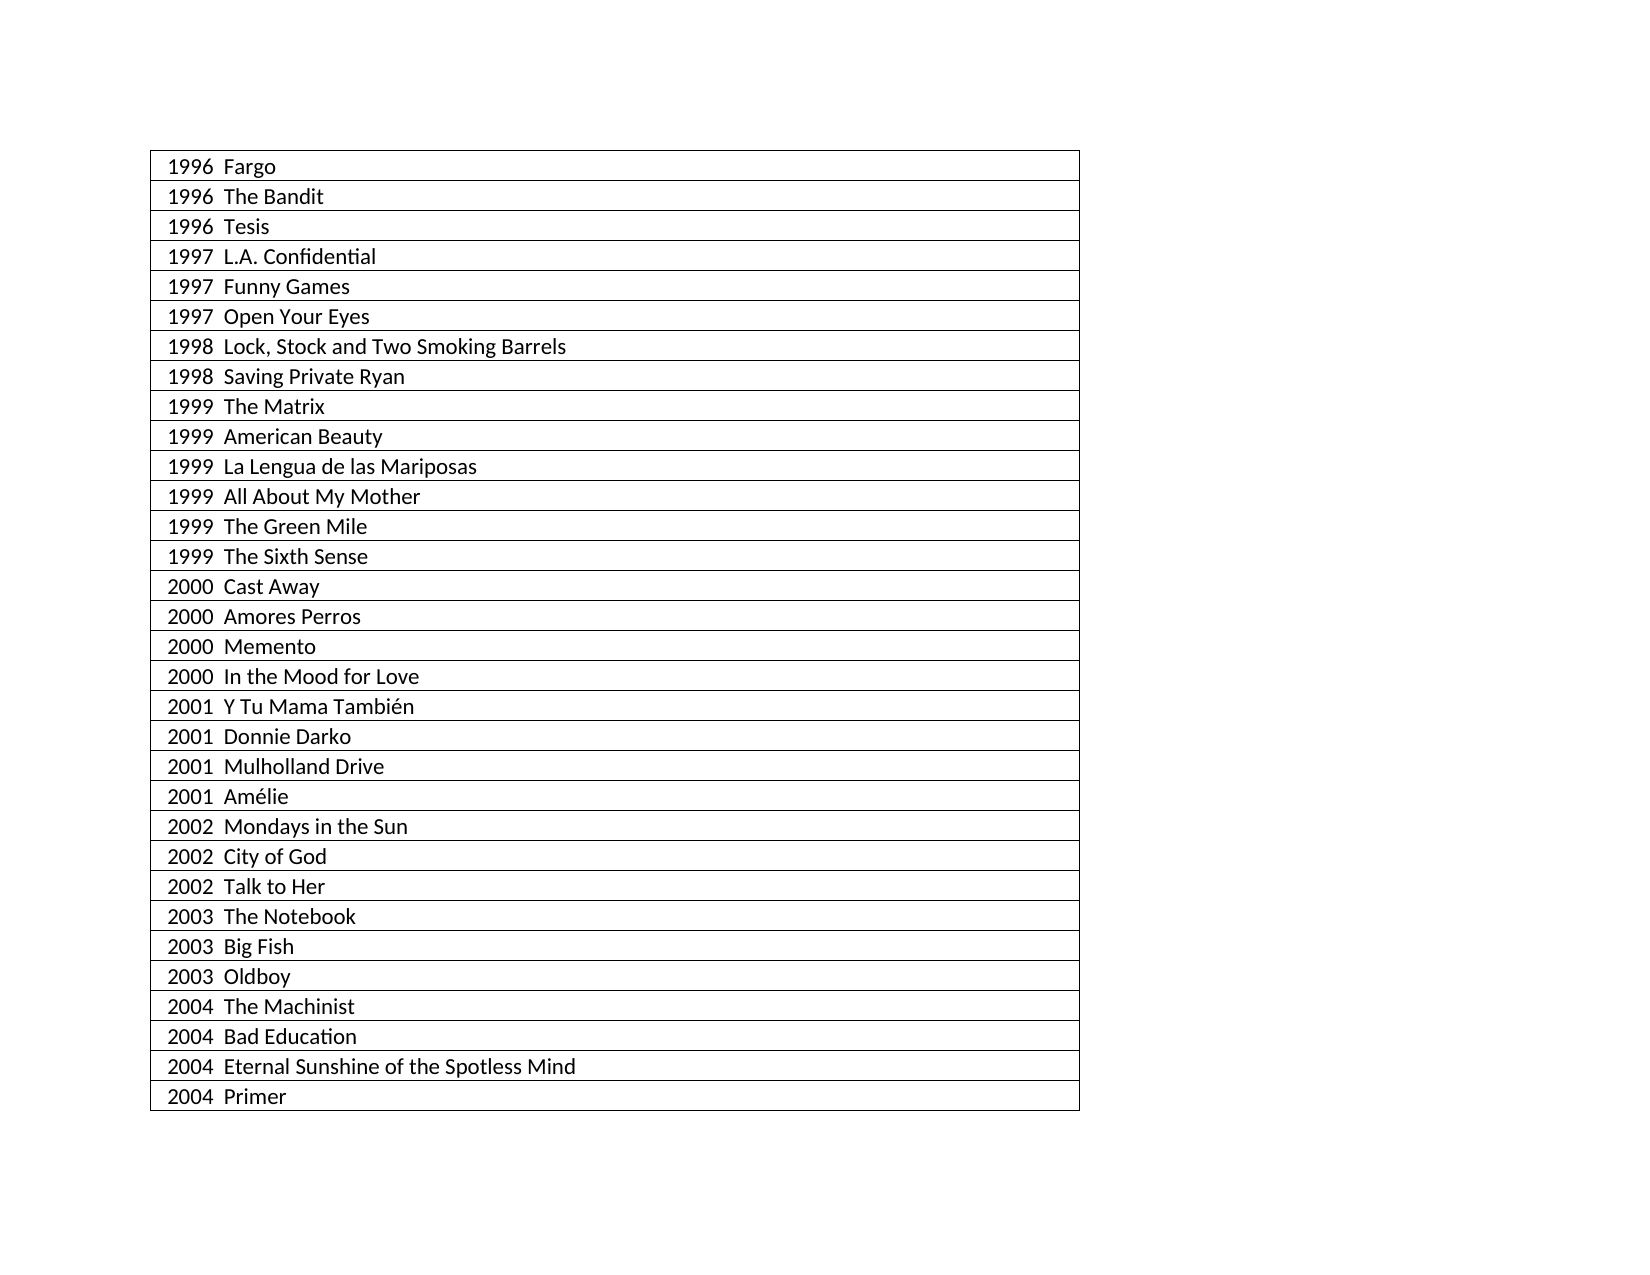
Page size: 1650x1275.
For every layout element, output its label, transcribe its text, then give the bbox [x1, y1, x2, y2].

table_cell 2001 Amélie [151, 781, 1079, 810]
table_cell 1999 The Matrix [151, 391, 1079, 420]
table_cell 2003 Oldboy [151, 961, 1079, 990]
table_cell 2002 Talk to Her [151, 871, 1079, 900]
table_cell 2004 Eternal Sunshine of the Spotless Mind [151, 1051, 1079, 1080]
table_cell 2001 Y Tu Mama También [151, 691, 1079, 720]
table_cell 1999 The Green Mile [151, 511, 1079, 540]
table_cell 2000 In the Mood for Love [151, 661, 1079, 690]
table_cell 2004 Bad Education [151, 1021, 1079, 1050]
table_cell 2001 Mulholland Drive [151, 751, 1079, 780]
table_cell 1999 The Sixth Sense [151, 541, 1079, 570]
table_cell 2003 Big Fish [151, 931, 1079, 960]
table_cell 1997 L.A. Confidential [151, 241, 1079, 270]
table_cell 1998 Lock, Stock and Two Smoking Barrels [151, 331, 1079, 360]
table_cell 1997 Open Your Eyes [151, 301, 1079, 330]
table_cell 1998 Saving Private Ryan [151, 361, 1079, 390]
table_cell 1997 Funny Games [151, 271, 1079, 300]
table_cell 2001 Donnie Darko [151, 721, 1079, 750]
table_cell 2003 The Notebook [151, 901, 1079, 930]
table_cell 1999 La Lengua de las Mariposas [151, 451, 1079, 480]
table_cell 2000 Amores Perros [151, 601, 1079, 630]
table_cell 1999 American Beauty [151, 421, 1079, 450]
table_cell 1996 Tesis [151, 211, 1079, 240]
table_cell 2002 City of God [151, 841, 1079, 870]
table_cell 2004 Primer [151, 1081, 1079, 1110]
table_cell 2002 Mondays in the Sun [151, 811, 1079, 840]
table_cell 1999 All About My Mother [151, 481, 1079, 510]
table_cell 2004 The Machinist [151, 991, 1079, 1020]
table_cell 2000 Memento [151, 631, 1079, 660]
table_cell 1996 The Bandit [151, 181, 1079, 210]
table_cell 1996 Fargo [151, 151, 1079, 180]
table_cell 2000 Cast Away [151, 571, 1079, 600]
